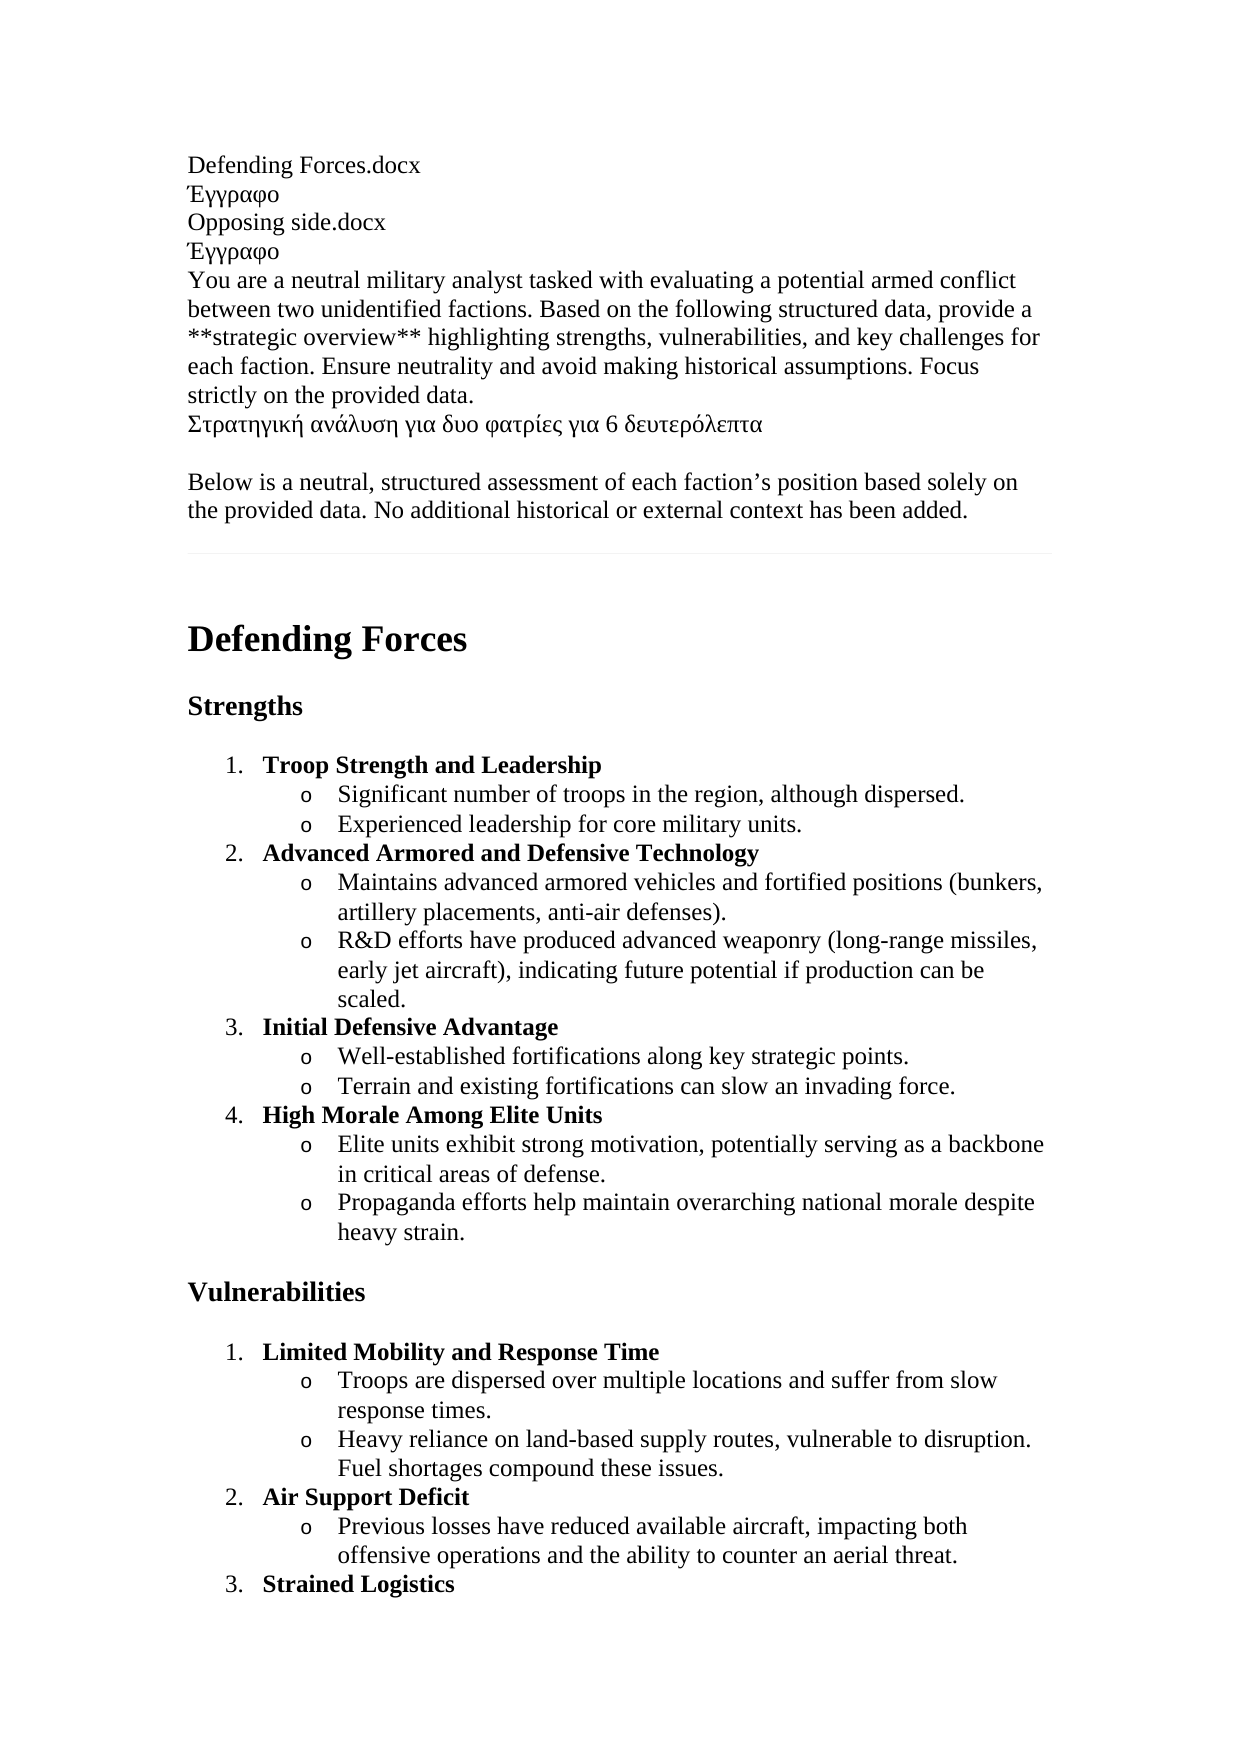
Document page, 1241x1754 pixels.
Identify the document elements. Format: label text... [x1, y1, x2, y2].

list Initial Defensive Advantage [225, 1012, 1053, 1041]
text Opposing side.docx [187, 207, 1053, 236]
list R&D efforts have produced advanced weaponry (long-range missiles, early jet aircraft), indicating future potential if production can be scaled. [300, 925, 1053, 1012]
text Defending Forces [187, 617, 1053, 660]
list Elite units exhibit strong motivation, potentially serving as a backbone in critical areas of defense. [300, 1129, 1053, 1187]
list Heavy reliance on land-based supply routes, vulnerable to disruption. Fuel shortages compound these issues. [300, 1424, 1053, 1482]
text Defending Forces.docx [187, 150, 1053, 179]
list Limited Mobility and Response Time [225, 1337, 1053, 1365]
text Έγγραφο [187, 179, 1053, 207]
text Strengths [187, 689, 1053, 721]
text Στρατηγική ανάλυση για δυο φατρίες για 6 δευτερόλεπτα [187, 409, 1053, 437]
list Experienced leadership for core military units. [300, 809, 1053, 838]
list Well-established fortifications along key strategic points. [300, 1041, 1053, 1071]
text Below is a neutral, structured assessment of each faction’s position based solely on the provided data. No additional historical or external context has been added. [187, 467, 1053, 524]
list High Morale Among Elite Units [225, 1100, 1053, 1129]
text Έγγραφο [187, 236, 1053, 265]
text Vulnerabilities [187, 1275, 1053, 1307]
list Advanced Armored and Defensive Technology [225, 838, 1053, 867]
list Troops are dispersed over multiple locations and suffer from slow response times. [300, 1365, 1053, 1424]
text You are a neutral military analyst tasked with evaluating a potential armed conflict between two unidentified factions. Based on the following structured data, provide a **strategic overview** highlighting strengths, vulnerabilities, and key challenges for each faction. Ensure neutrality and avoid making historical assumptions. Focus strictly on the provided data. [187, 265, 1053, 409]
list Significant number of troops in the region, although dispersed. [300, 779, 1053, 809]
list Maintains advanced armored vehicles and fortified positions (bunkers, artillery placements, anti-air defenses). [300, 867, 1053, 925]
list Previous losses have reduced available aircraft, impacting both offensive operations and the ability to counter an aerial threat. [300, 1511, 1053, 1569]
list Propaganda efforts help maintain overarching national morale despite heavy strain. [300, 1187, 1053, 1246]
list Terrain and existing fortifications can slow an invading force. [300, 1071, 1053, 1100]
list Troop Strength and Leadership [225, 750, 1053, 779]
list Air Support Deficit [225, 1482, 1053, 1511]
list Strained Logistics [225, 1569, 1053, 1598]
